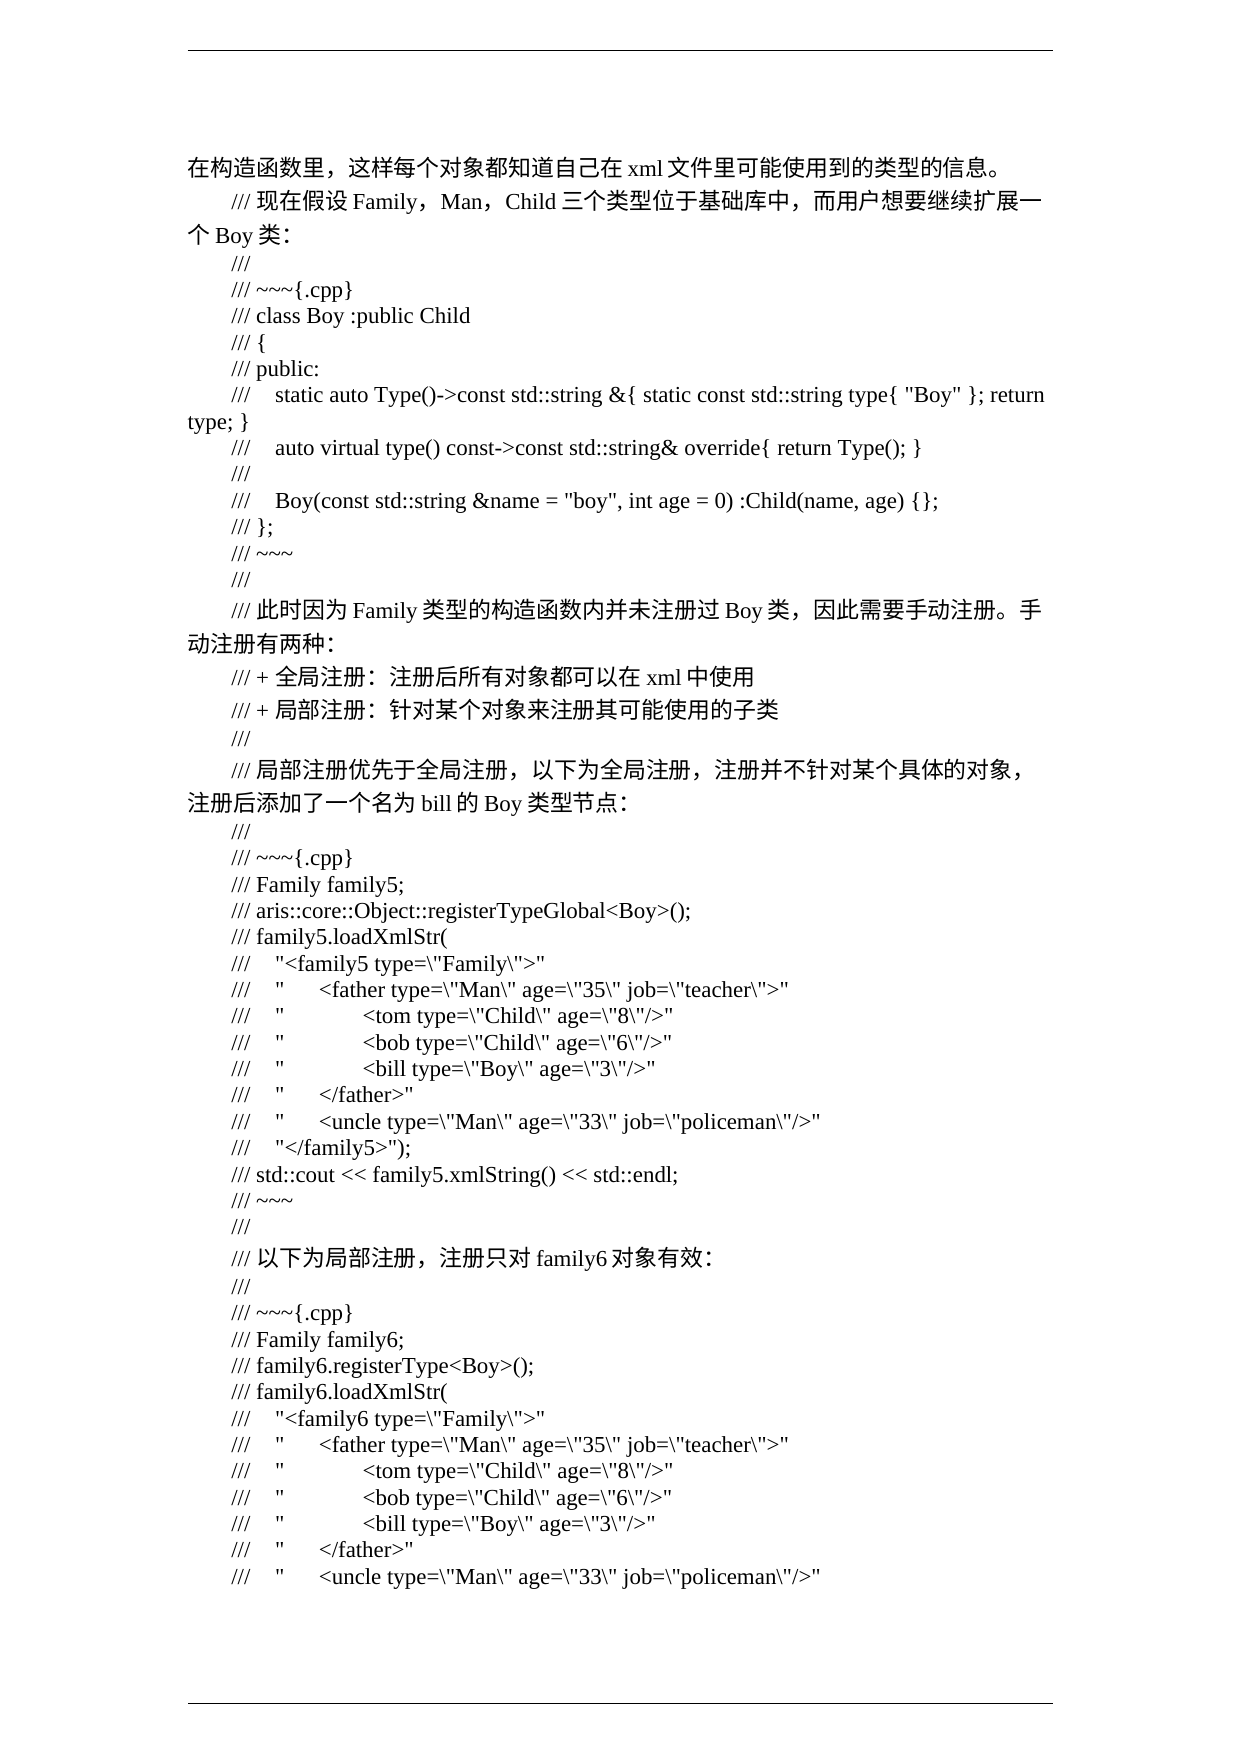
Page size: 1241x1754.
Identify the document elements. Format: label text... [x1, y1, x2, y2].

text /// family6.registerType<Boy>(); [187, 1352, 1053, 1378]
text /// ~~~{.cpp} [187, 844, 1053, 871]
text /// " <tom type=\"Child\" age=\"8\"/>" [187, 1457, 1053, 1484]
text /// " <bob type=\"Child\" age=\"6\"/>" [187, 1029, 1053, 1055]
text /// "<family6 type=\"Family\">" [187, 1405, 1053, 1431]
text /// public: [187, 355, 1053, 381]
text /// "<family5 type=\"Family\">" [187, 950, 1053, 976]
text /// "</family5>"); [187, 1134, 1053, 1161]
text /// { [187, 329, 1053, 355]
text /// " <father type=\"Man\" age=\"35\" job=\"teacher\">" [187, 976, 1053, 1002]
text /// ~~~{.cpp} [187, 1299, 1053, 1326]
text /// " </father>" [187, 1536, 1053, 1563]
text /// " <uncle type=\"Man\" age=\"33\" job=\"policeman\"/>" [187, 1563, 1053, 1589]
text /// class Boy :public Child [187, 302, 1053, 329]
text /// [187, 461, 1053, 487]
text /// [187, 1273, 1053, 1299]
text /// Family family5; [187, 871, 1053, 897]
text /// 此时因为Family类型的构造函数内并未注册过Boy类，因此需要手动注册。手动注册有两种： [187, 592, 1053, 659]
text /// [187, 725, 1053, 752]
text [187, 150, 1053, 183]
text /// 现在假设Family，Man，Child三个类型位于基础库中，而用户想要继续扩展一个Boy类： [187, 183, 1053, 250]
text /// auto virtual type() const->const std::string& override{ return Type(); } [187, 434, 1053, 461]
text /// ~~~ [187, 539, 1053, 566]
text /// " <bill type=\"Boy\" age=\"3\"/>" [187, 1055, 1053, 1082]
text /// + 全局注册：注册后所有对象都可以在xml中使用 [187, 659, 1053, 692]
text /// " <father type=\"Man\" age=\"35\" job=\"teacher\">" [187, 1431, 1053, 1457]
text /// " <tom type=\"Child\" age=\"8\"/>" [187, 1002, 1053, 1029]
text /// + 局部注册：针对某个对象来注册其可能使用的子类 [187, 692, 1053, 725]
text /// static auto Type()->const std::string &{ static const std::string type{ "Boy" }; return type; } [187, 381, 1053, 434]
text /// [187, 1213, 1053, 1240]
text /// ~~~{.cpp} [187, 276, 1053, 302]
text /// [187, 566, 1053, 592]
text /// }; [187, 513, 1053, 539]
text /// std::cout << family5.xmlString() << std::endl; [187, 1161, 1053, 1187]
text /// Family family6; [187, 1326, 1053, 1352]
text /// " <uncle type=\"Man\" age=\"33\" job=\"policeman\"/>" [187, 1108, 1053, 1134]
text /// [187, 818, 1053, 844]
text /// " <bob type=\"Child\" age=\"6\"/>" [187, 1484, 1053, 1510]
text /// aris::core::Object::registerTypeGlobal<Boy>(); [187, 897, 1053, 923]
text /// [187, 250, 1053, 276]
text /// Boy(const std::string &name = "boy", int age = 0) :Child(name, age) {}; [187, 487, 1053, 513]
text /// " </father>" [187, 1082, 1053, 1108]
text /// 局部注册优先于全局注册，以下为全局注册，注册并不针对某个具体的对象，注册后添加了一个名为bill的Boy类型节点： [187, 752, 1053, 818]
text /// ~~~ [187, 1187, 1053, 1213]
text /// " <bill type=\"Boy\" age=\"3\"/>" [187, 1510, 1053, 1536]
text /// family5.loadXmlStr( [187, 923, 1053, 950]
text /// 以下为局部注册，注册只对family6对象有效： [187, 1240, 1053, 1273]
text /// family6.loadXmlStr( [187, 1378, 1053, 1405]
